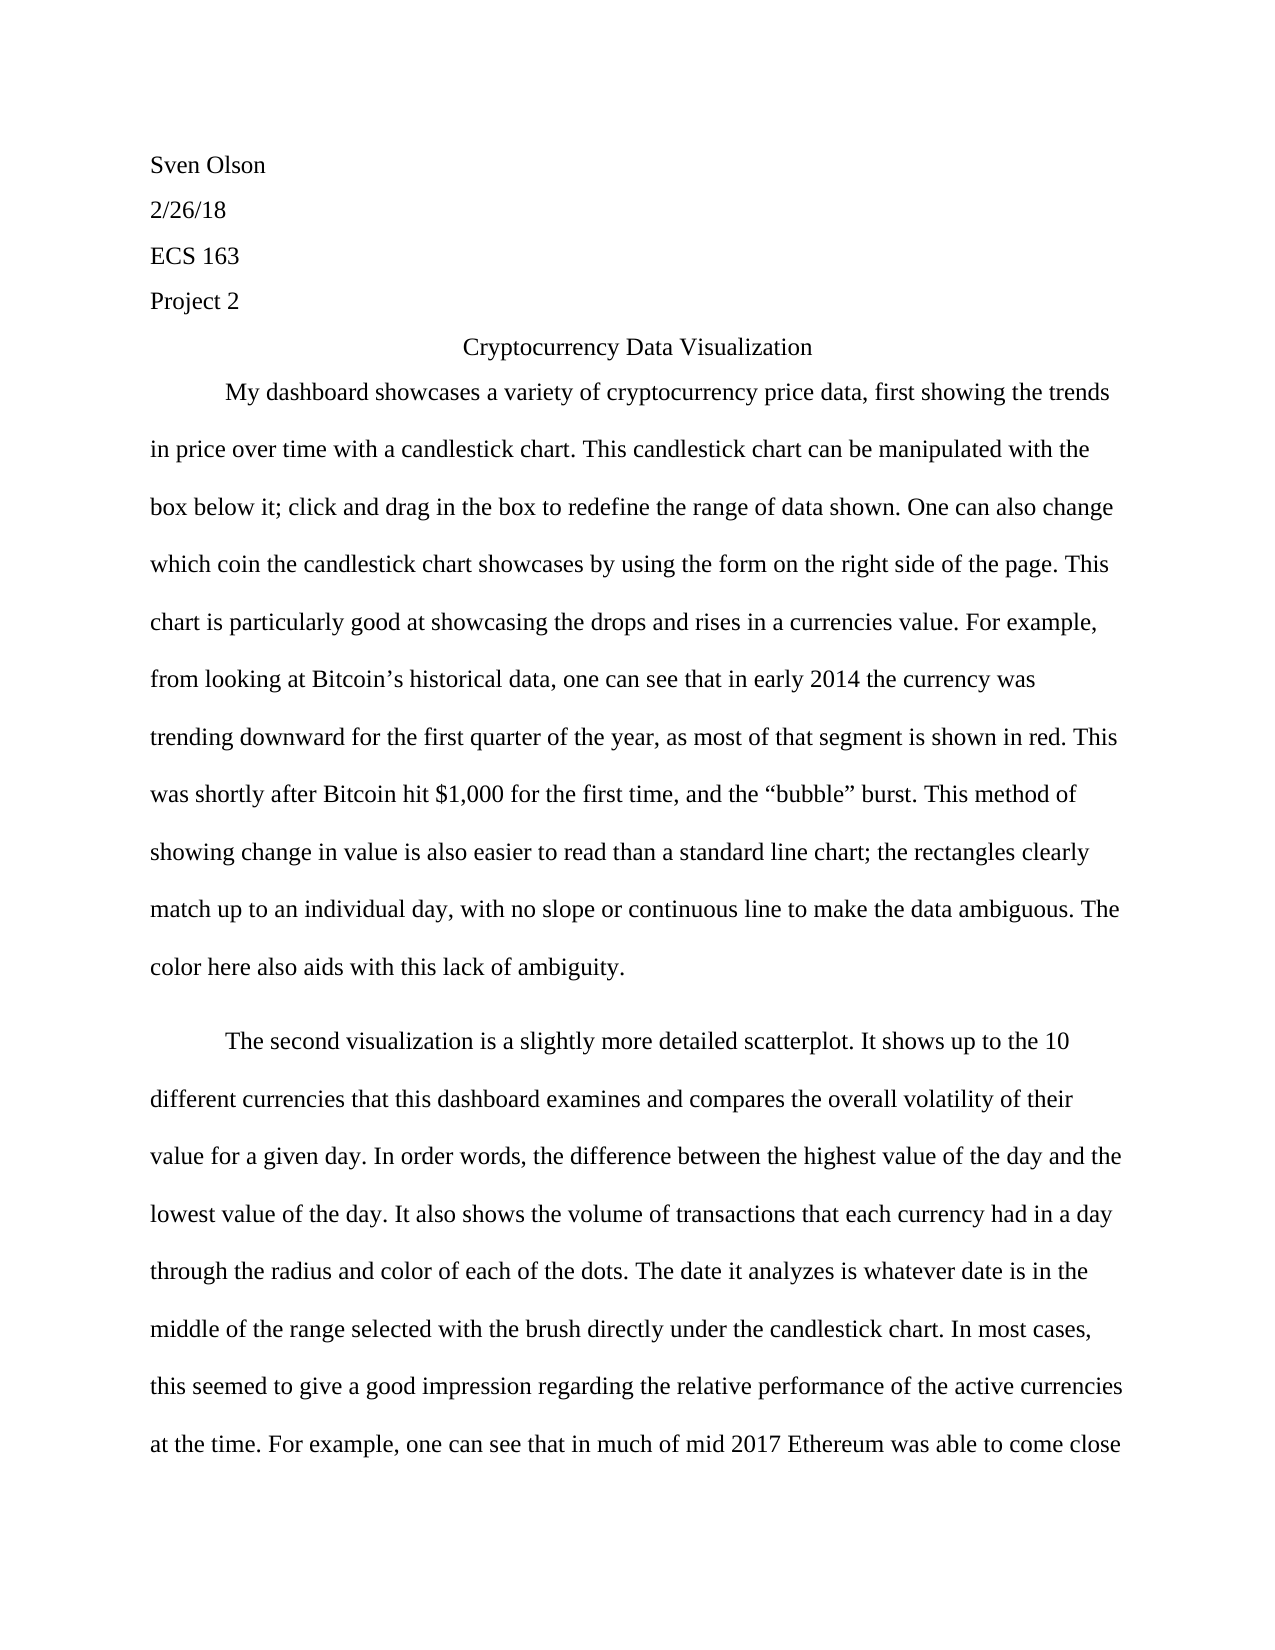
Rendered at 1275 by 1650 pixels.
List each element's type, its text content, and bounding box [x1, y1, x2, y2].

text Cryptocurrency Data Visualization [150, 332, 1125, 360]
text 2/26/18 [150, 195, 1125, 224]
text My dashboard showcases a variety of cryptocurrency price data, first showing the trends in price over time with a candlestick chart. This candlestick chart can be manipulated with the box below it; click and drag in the box to redefine the range of data shown. One can also change which coin the candlestick chart showcases by using the form on the right side of the page. This chart is particularly good at showcasing the drops and rises in a currencies value. For example, from looking at Bitcoin’s historical data, one can see that in early 2014 the currency was trending downward for the first quarter of the year, as most of that segment is shown in red. This was shortly after Bitcoin hit $1,000 for the first time, and the “bubble” burst. This method of showing change in value is also easier to read than a standard line chart; the rectangles clearly match up to an individual day, with no slope or continuous line to make the data ambiguous. The color here also aids with this lack of ambiguity. [150, 377, 1125, 981]
text ECS 163 [150, 241, 1125, 269]
text Project 2 [150, 286, 1125, 315]
text Sven Olson [150, 150, 1125, 179]
